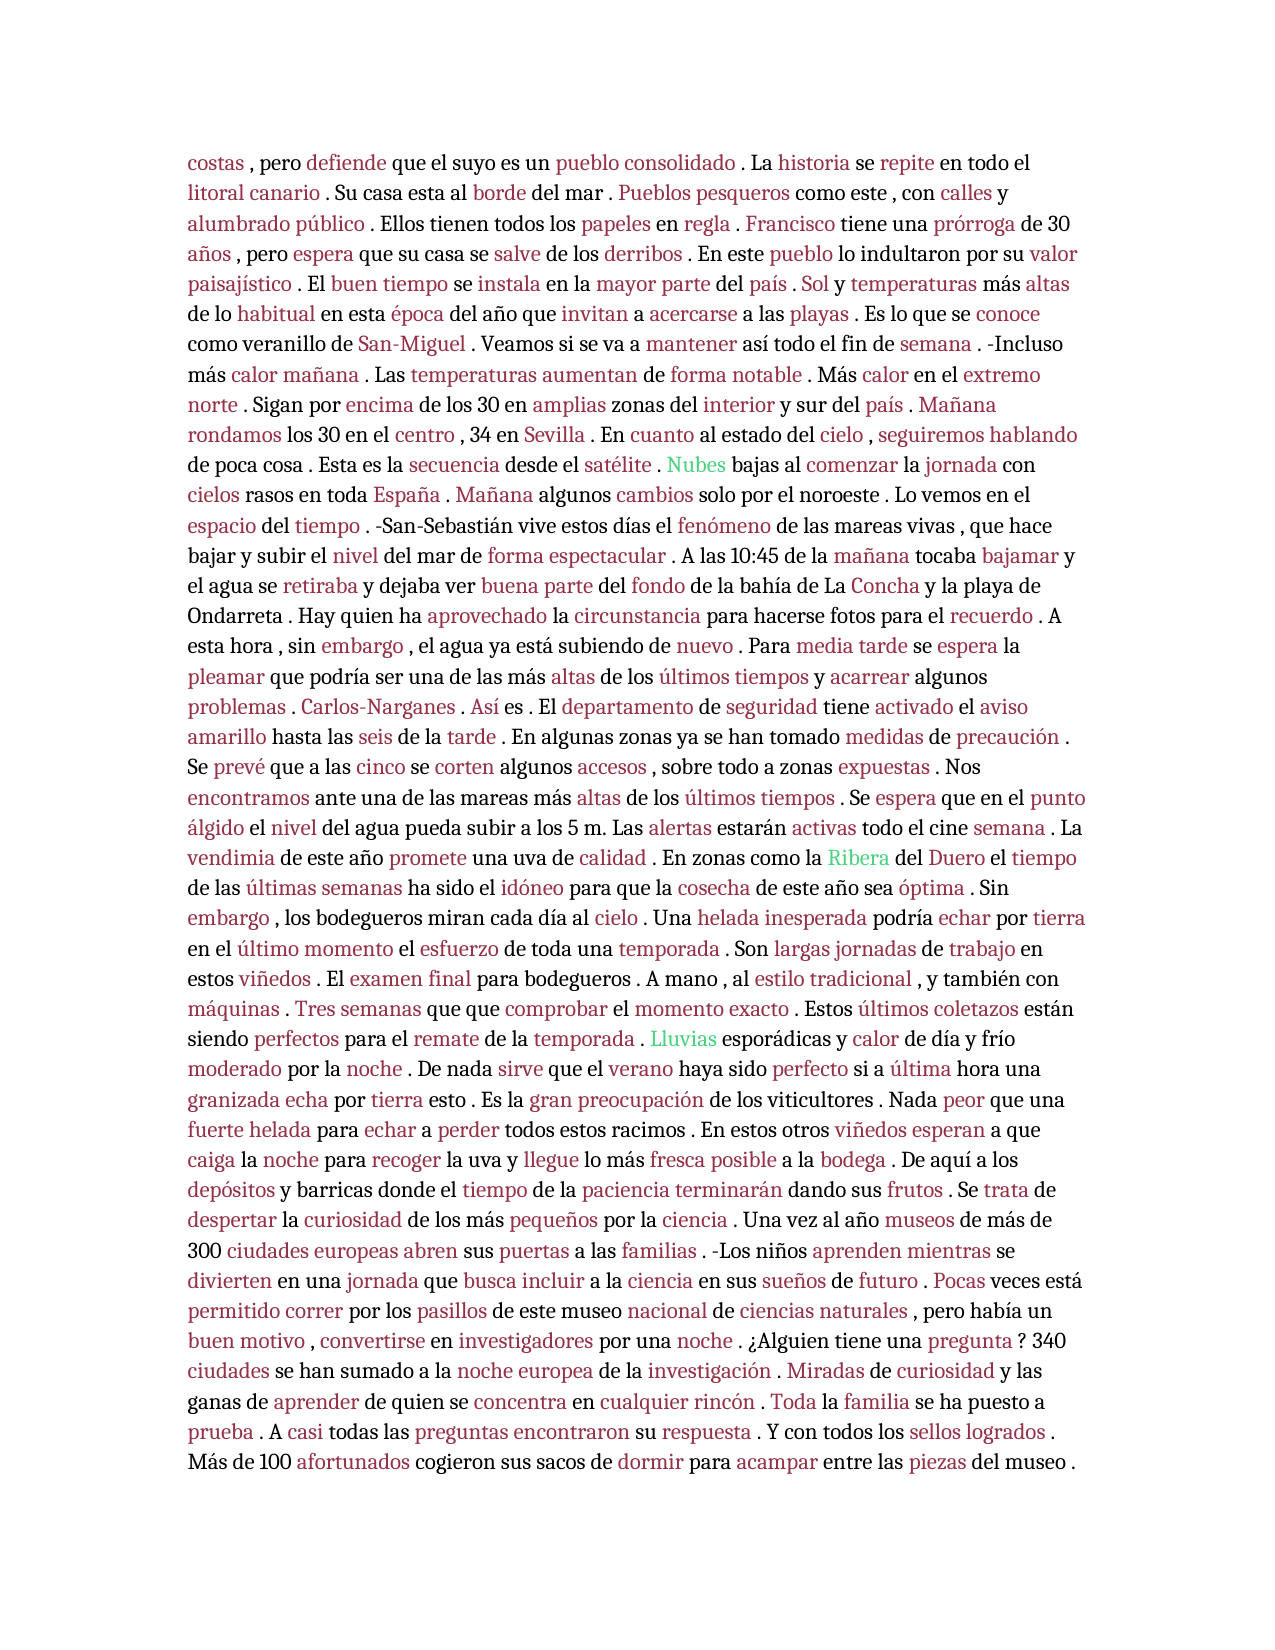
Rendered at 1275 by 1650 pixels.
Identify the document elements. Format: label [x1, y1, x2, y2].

text [187, 150, 1087, 1475]
